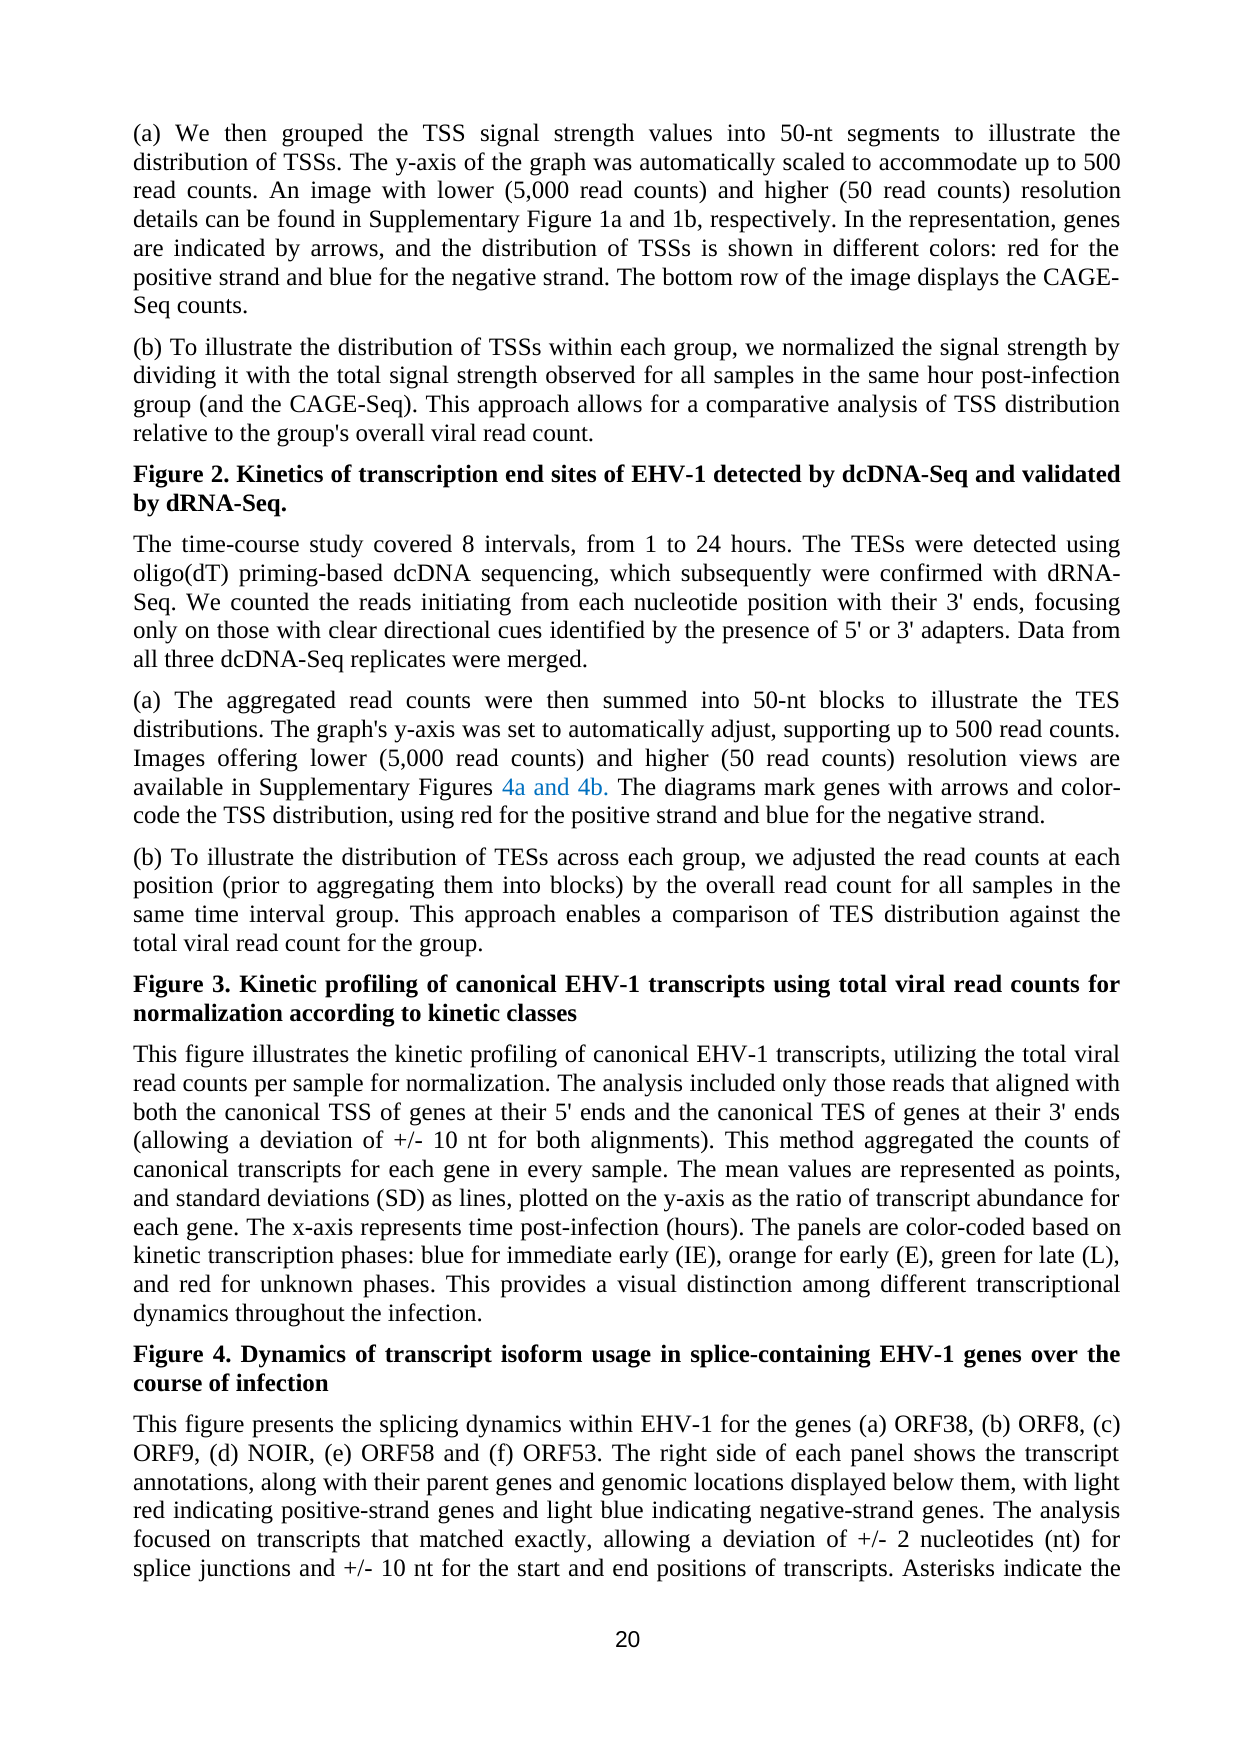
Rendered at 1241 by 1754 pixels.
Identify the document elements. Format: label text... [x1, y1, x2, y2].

text Figure 3. Kinetic profiling of canonical EHV-1 transcripts using total viral read counts for normalization according to kinetic classes [133, 969, 1122, 1027]
text (b) To illustrate the distribution of TESs across each group, we adjusted the read counts at each position (prior to aggregating them into blocks) by the overall read count for all samples in the same time interval group. This approach enables a comparison of TES distribution against the total viral read count for the group. [133, 842, 1122, 957]
text The time-course study covered 8 intervals, from 1 to 24 hours. The TESs were detected using oligo(dT) priming-based dcDNA sequencing, which subsequently were confirmed with dRNA-Seq. We counted the reads initiating from each nucleotide position with their 3' ends, focusing only on those with clear directional cues identified by the presence of 5' or 3' adapters. Data from all three dcDNA-Seq replicates were merged. [133, 529, 1122, 673]
text (a) The aggregated read counts were then summed into 50-nt blocks to illustrate the TES distributions. The graph's y-axis was set to automatically adjust, supporting up to 500 read counts. Images offering lower (5,000 read counts) and higher (50 read counts) resolution views are available in Supplementary Figures 4a and 4b. The diagrams mark genes with arrows and color-code the TSS distribution, using red for the positive strand and blue for the negative strand. [133, 686, 1122, 829]
text (b) To illustrate the distribution of TSSs within each group, we normalized the signal strength by dividing it with the total signal strength observed for all samples in the same hour post-infection group (and the CAGE-Seq). This approach allows for a comparative analysis of TSS distribution relative to the group's overall viral read count. [133, 332, 1122, 447]
text This figure illustrates the kinetic profiling of canonical EHV-1 transcripts, utilizing the total viral read counts per sample for normalization. The analysis included only those reads that aligned with both the canonical TSS of genes at their 5' ends and the canonical TES of genes at their 3' ends (allowing a deviation of +/- 10 nt for both alignments). This method aggregated the counts of canonical transcripts for each gene in every sample. The mean values are represented as points, and standard deviations (SD) as lines, plotted on the y-axis as the ratio of transcript abundance for each gene. The x-axis represents time post-infection (hours). The panels are color-coded based on kinetic transcription phases: blue for immediate early (IE), orange for early (E), green for late (L), and red for unknown phases. This provides a visual distinction among different transcriptional dynamics throughout the infection. [133, 1039, 1122, 1327]
text Figure 4. Dynamics of transcript isoform usage in splice-containing EHV-1 genes over the course of infection [133, 1339, 1122, 1397]
text Figure 2. Kinetics of transcription end sites of EHV-1 detected by dcDNA-Seq and validated by dRNA-Seq. [133, 459, 1122, 517]
